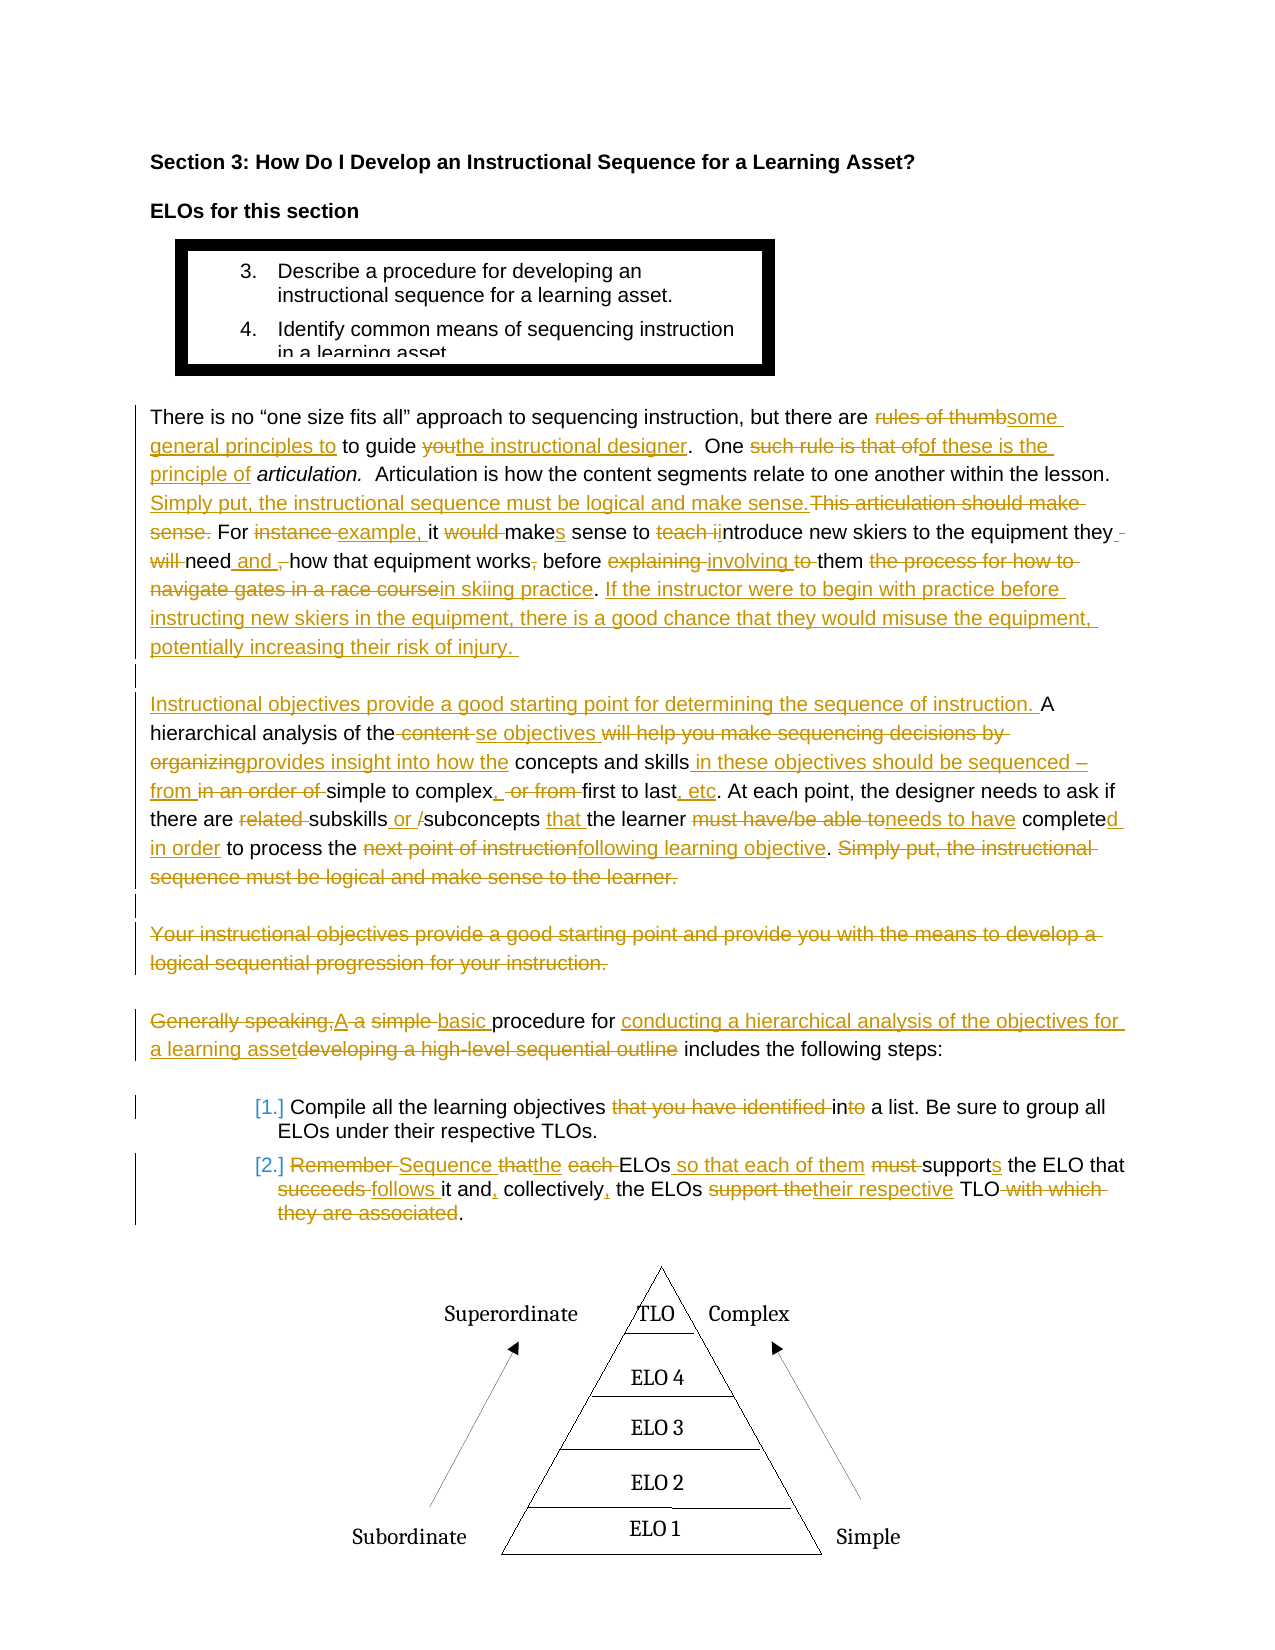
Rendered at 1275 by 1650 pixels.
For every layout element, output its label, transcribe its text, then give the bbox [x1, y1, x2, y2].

list A hierarchical analysis of the concepts and skills simple to complexfirst to last. At each point, the designer needs to ask if there are subskillssubconcepts the learner complete to process the . [150, 692, 1125, 889]
text procedure for includes the following steps: [150, 1008, 1125, 1061]
text There is no “one size fits all” approach to sequencing instruction, but there are to guide . One articulation. Articulation is how the content segments relate to one another within the lesson. For it make sense to ntroduce new skiers to the equipment theyneedhow that equipment works before them . [150, 405, 1125, 659]
subtitle Section 3: How Do I Develop an Instructional Sequence for a Learning Asset? [150, 150, 1125, 174]
subtitle ELOs for this section [150, 199, 1125, 223]
list ELOs support the ELO that it and collectively the ELOs TLO. [255, 1153, 1125, 1225]
list Compile all the learning objectives in a list. Be sure to group all ELOs under their respective TLOs. [255, 1095, 1125, 1143]
